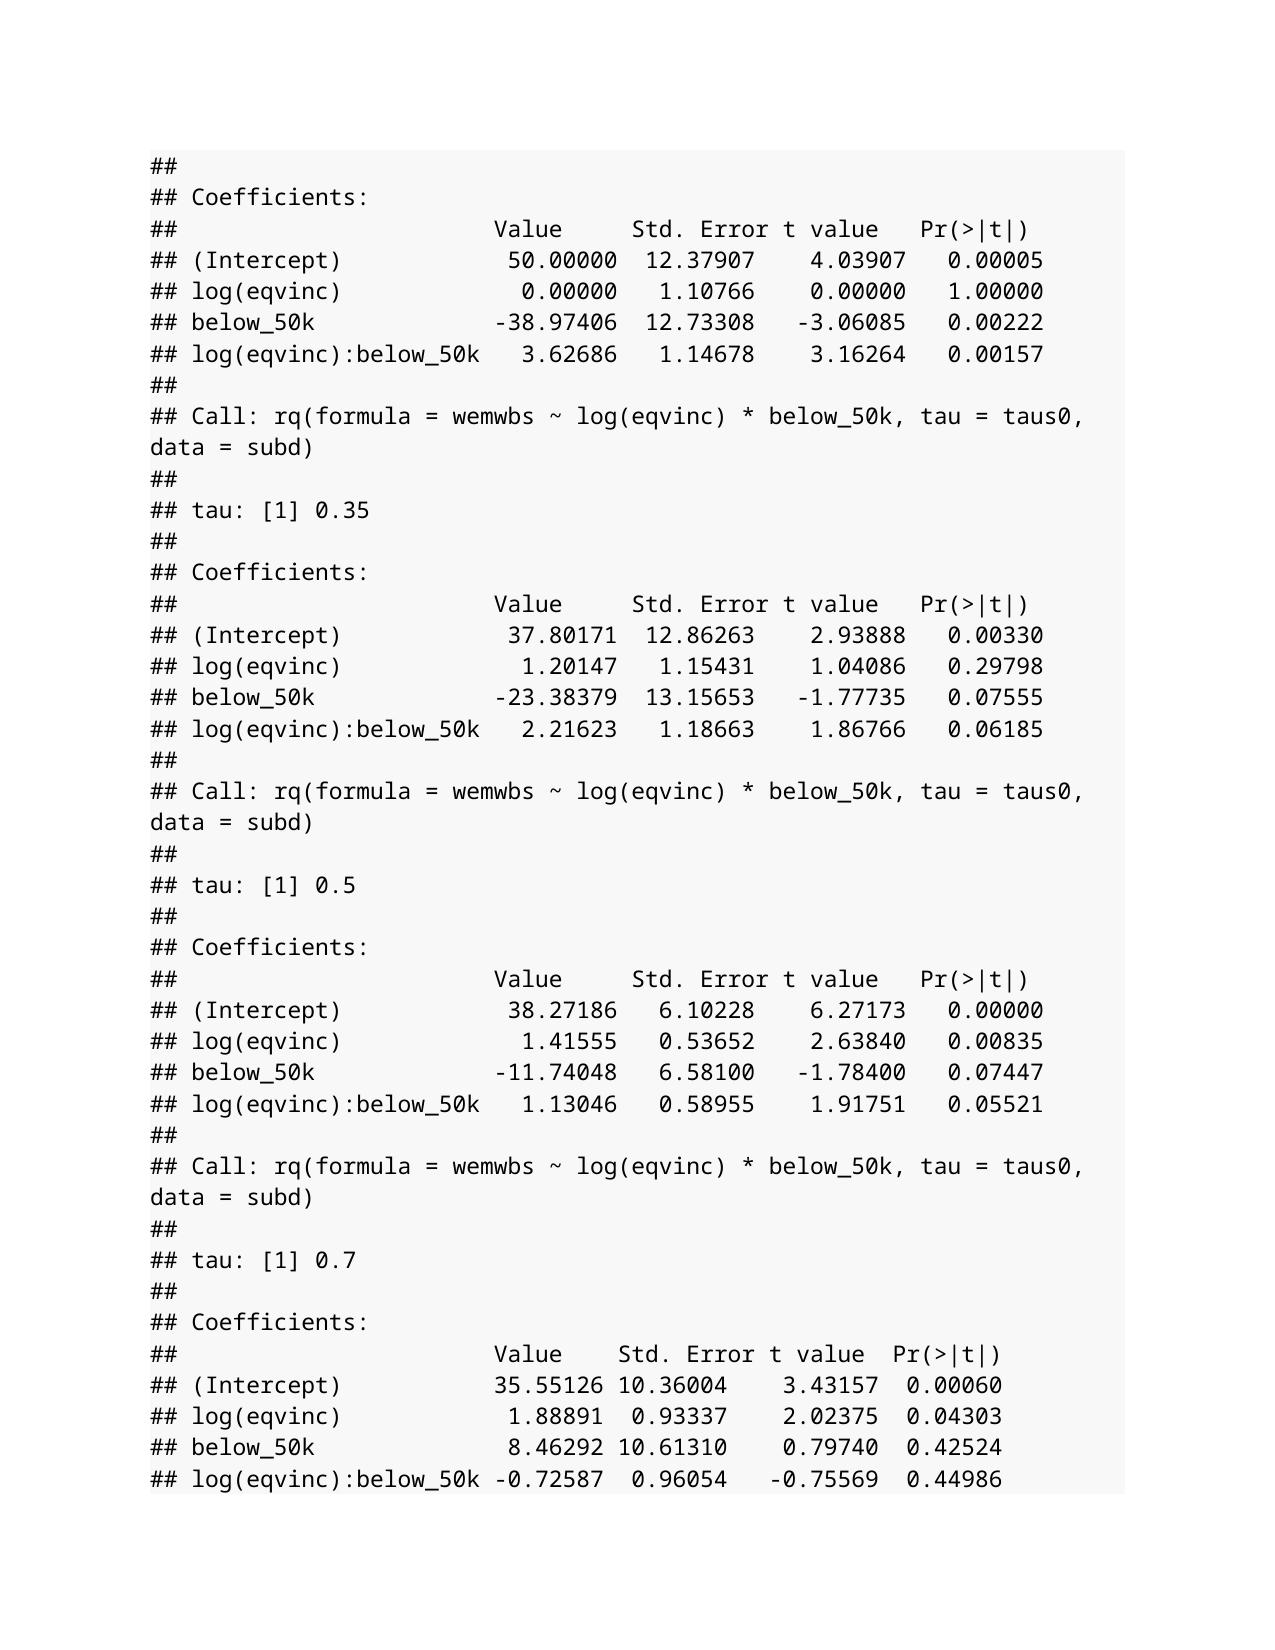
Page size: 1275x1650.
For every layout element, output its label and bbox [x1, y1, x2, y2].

text [150, 150, 1125, 1494]
